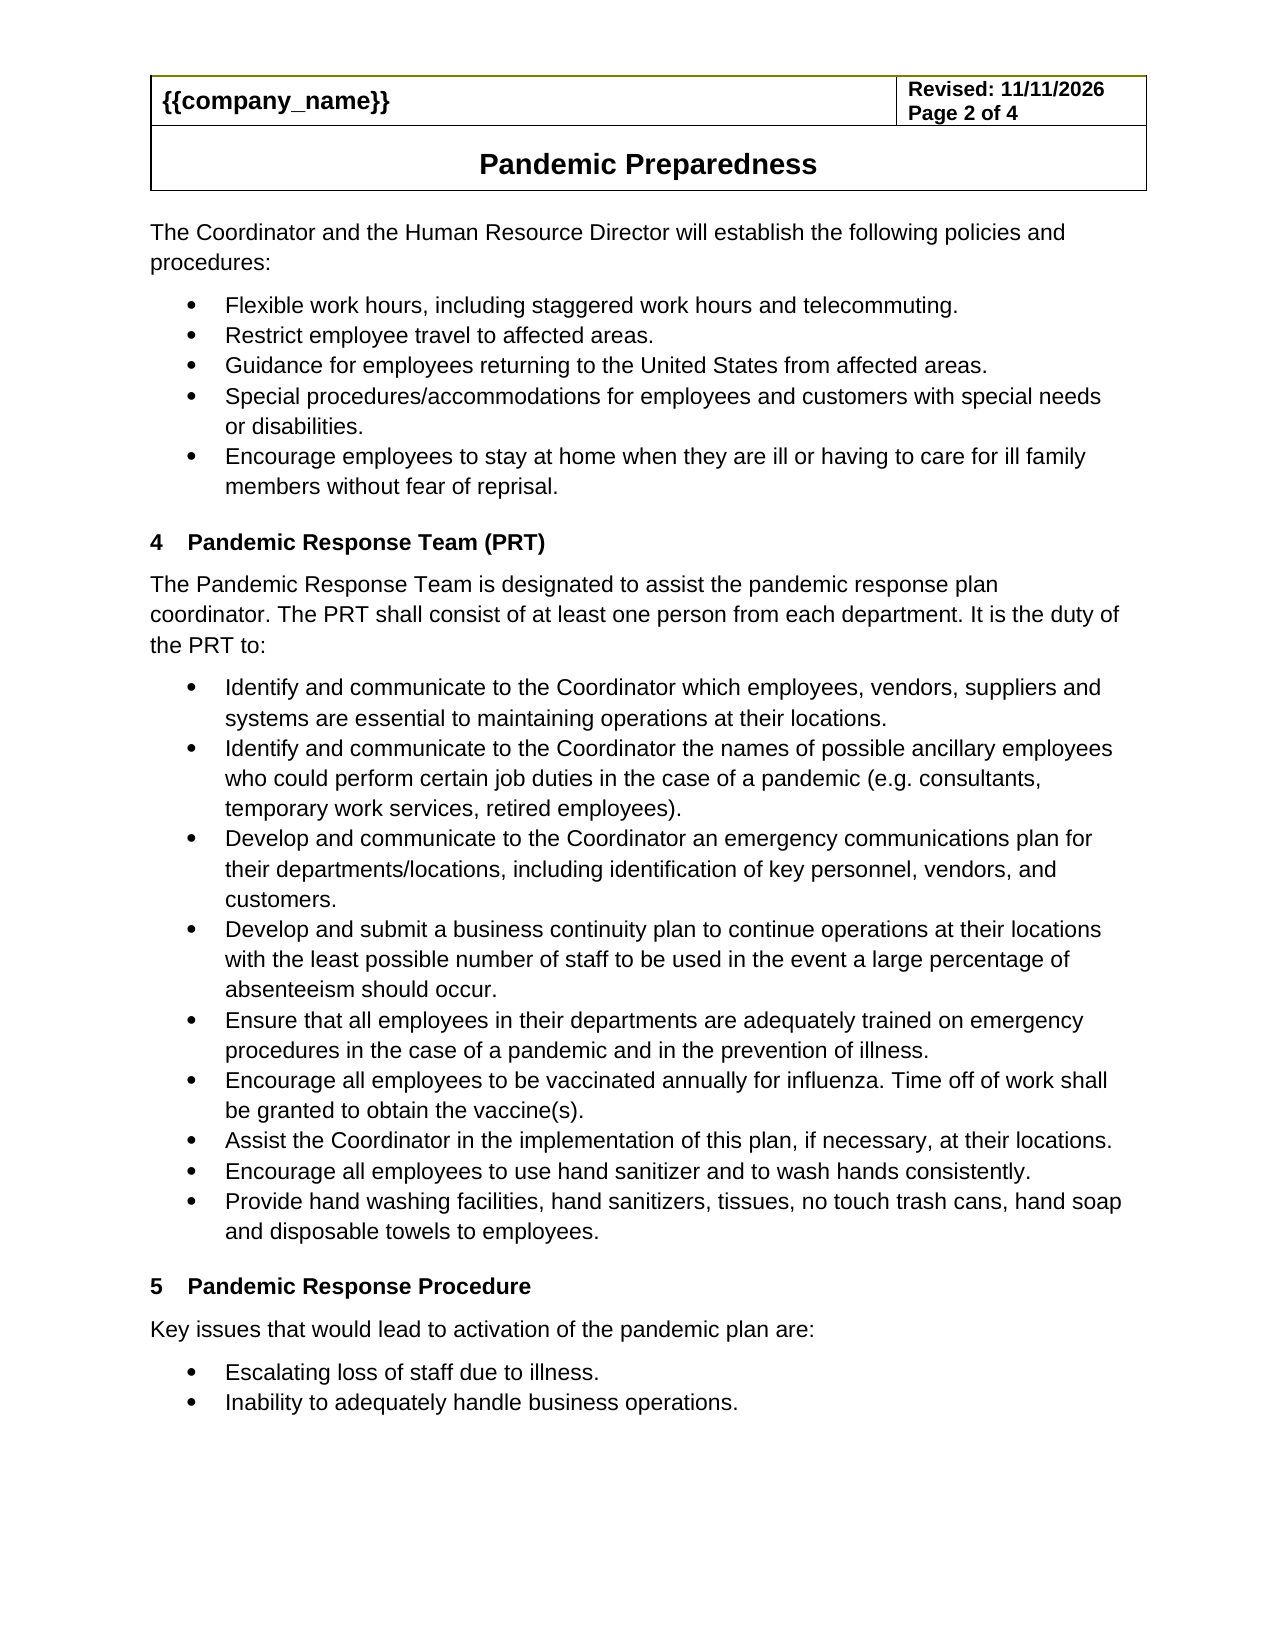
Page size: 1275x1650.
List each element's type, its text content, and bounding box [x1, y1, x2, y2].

list Assist the Coordinator in the implementation of this plan, if necessary, at their locations. [187, 1127, 1125, 1154]
list Develop and communicate to the Coordinator an emergency communications plan for their departments/locations, including identification of key personnel, vendors, and customers. [187, 825, 1125, 912]
list Pandemic Response Procedure [150, 1273, 1125, 1300]
list Pandemic Response Team (PRT) [150, 528, 1125, 555]
text The Coordinator and the Human Resource Director will establish the following policies and procedures: [150, 219, 1125, 276]
list Provide hand washing facilities, hand sanitizers, tissues, no touch trash cans, hand soap and disposable towels to employees. [187, 1188, 1125, 1244]
list Encourage all employees to be vaccinated annually for influenza. Time off of work shall be granted to obtain the vaccine(s). [187, 1067, 1125, 1124]
list Develop and submit a business continuity plan to continue operations at their locations with the least possible number of staff to be used in the event a large percentage of absenteeism should occur. [187, 916, 1125, 1003]
text The Pandemic Response Team is designated to assist the pandemic response plan coordinator. The PRT shall consist of at least one person from each department. It is the duty of the PRT to: [150, 571, 1125, 658]
list Encourage employees to stay at home when they are ill or having to care for ill family members without fear of reprisal. [187, 443, 1125, 500]
list Escalating loss of staff due to illness. [187, 1359, 1125, 1385]
list Identify and communicate to the Coordinator which employees, vendors, suppliers and systems are essential to maintaining operations at their locations. [187, 674, 1125, 731]
list Restrict employee travel to affected areas. [187, 322, 1125, 349]
list Identify and communicate to the Coordinator the names of possible ancillary employees who could perform certain job duties in the case of a pandemic (e.g. consultants, temporary work services, retired employees). [187, 735, 1125, 822]
list Encourage all employees to use hand sanitizer and to wash hands consistently. [187, 1158, 1125, 1184]
list Inability to adequately handle business operations. [187, 1389, 1125, 1415]
text Key issues that would lead to activation of the pandemic plan are: [150, 1316, 1125, 1342]
list Flexible work hours, including staggered work hours and telecommuting. [187, 292, 1125, 318]
list Ensure that all employees in their departments are adequately trained on emergency procedures in the case of a pandemic and in the prevention of illness. [187, 1007, 1125, 1063]
list Guidance for employees returning to the United States from affected areas. [187, 352, 1125, 379]
list Special procedures/accommodations for employees and customers with special needs or disabilities. [187, 383, 1125, 439]
